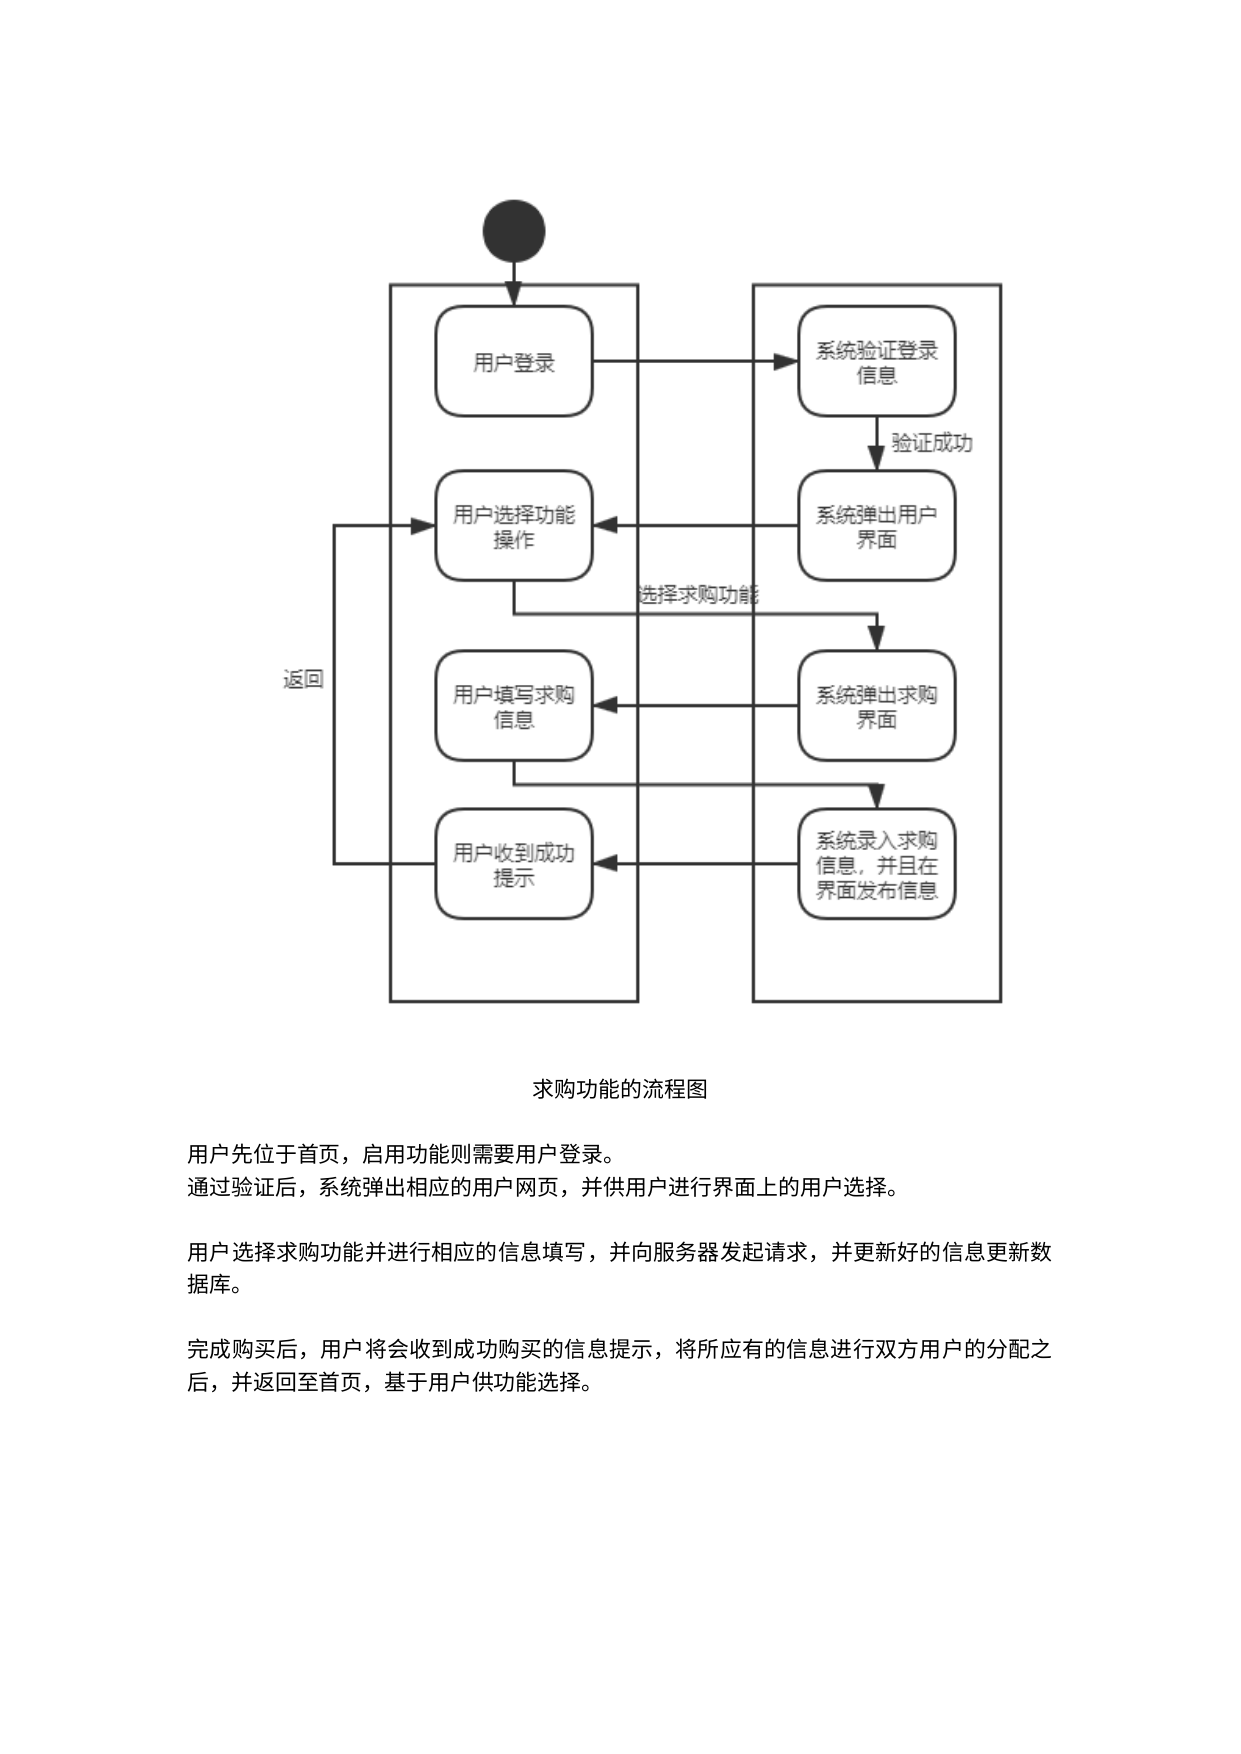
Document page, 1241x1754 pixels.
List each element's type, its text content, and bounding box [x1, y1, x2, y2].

text 完成购买后，用户将会收到成功购买的信息提示，将所应有的信息进行双方用户的分配之后，并返回至首页，基于用户供功能选择。 [187, 1332, 1053, 1397]
picture [200, 162, 1040, 1041]
text 求购功能的流程图 [187, 1072, 1053, 1104]
text 用户选择求购功能并进行相应的信息填写，并向服务器发起请求，并更新好的信息更新数据库。 [187, 1234, 1053, 1299]
text 用户先位于首页，启用功能则需要用户登录。 [187, 1137, 1053, 1169]
text 通过验证后，系统弹出相应的用户网页，并供用户进行界面上的用户选择。 [187, 1169, 1053, 1202]
